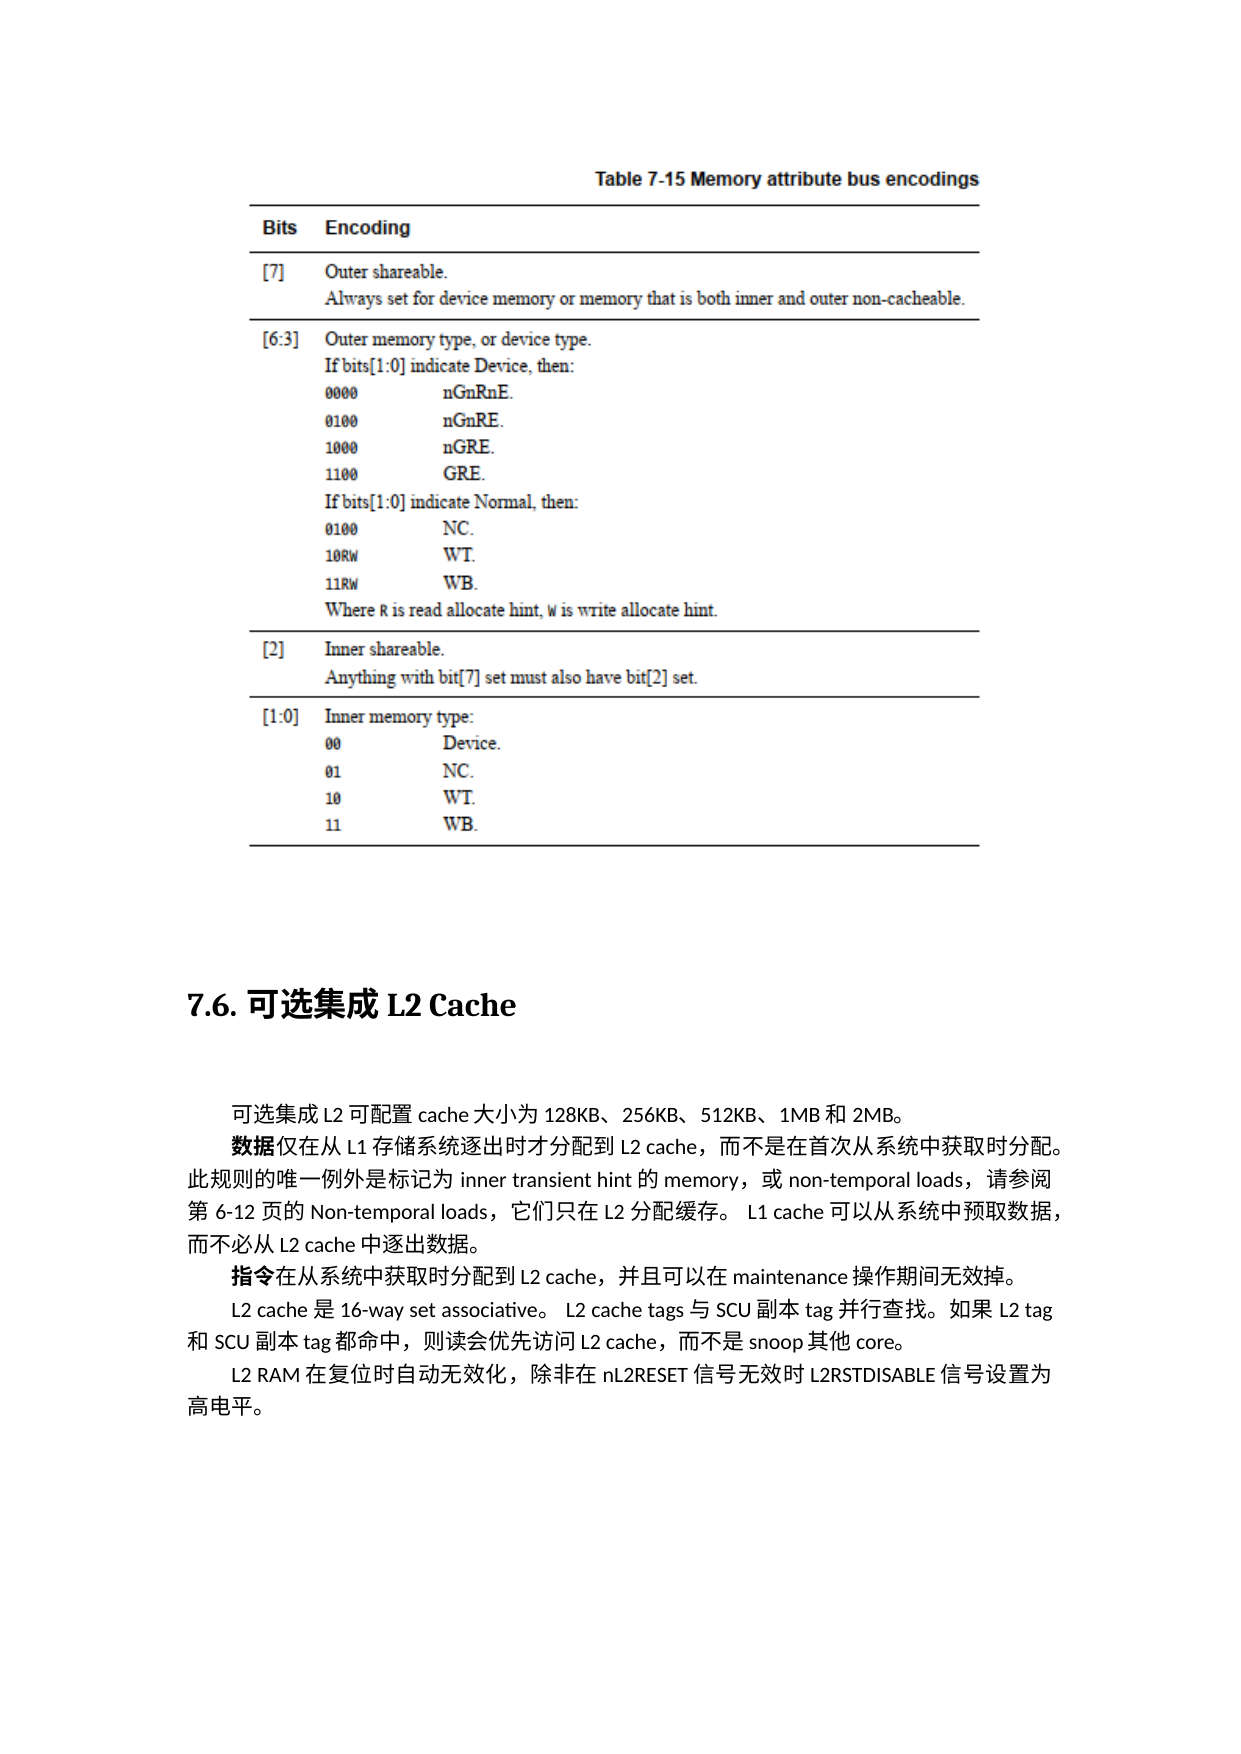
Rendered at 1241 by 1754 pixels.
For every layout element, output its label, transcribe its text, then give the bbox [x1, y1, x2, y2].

text L2 RAM在复位时自动无效化，除非在nL2RESET信号无效时L2RSTDISABLE信号设置为高电平。 [187, 1356, 1053, 1421]
text L2 cache是16-way set associative。 L2 cache tags与SCU副本tag并行查找。如果 L2 tag和 SCU 副本tag都命中，则读会优先访问L2 cache，而不是snoop其他core。 [187, 1291, 1053, 1356]
picture [231, 162, 986, 853]
text 数据仅在从L1存储系统逐出时才分配到L2 cache，而不是在首次从系统中获取时分配。此规则的唯一例外是标记为inner transient hint的memory，或non-temporal loads，请参阅第 6-12 页的Non-temporal loads，它们只在L2 分配缓存。 L1 cache可以从系统中预取数据，而不必从L2 cache中逐出数据。 [187, 1129, 1053, 1259]
subtitle 可选集成L2 Cache [187, 969, 1053, 1034]
text 可选集成L2可配置cache大小为128KB、256KB、512KB、1MB 和 2MB。 [187, 1096, 1053, 1129]
text 指令在从系统中获取时分配到L2 cache，并且可以在maintenance操作期间无效掉。 [187, 1259, 1053, 1291]
